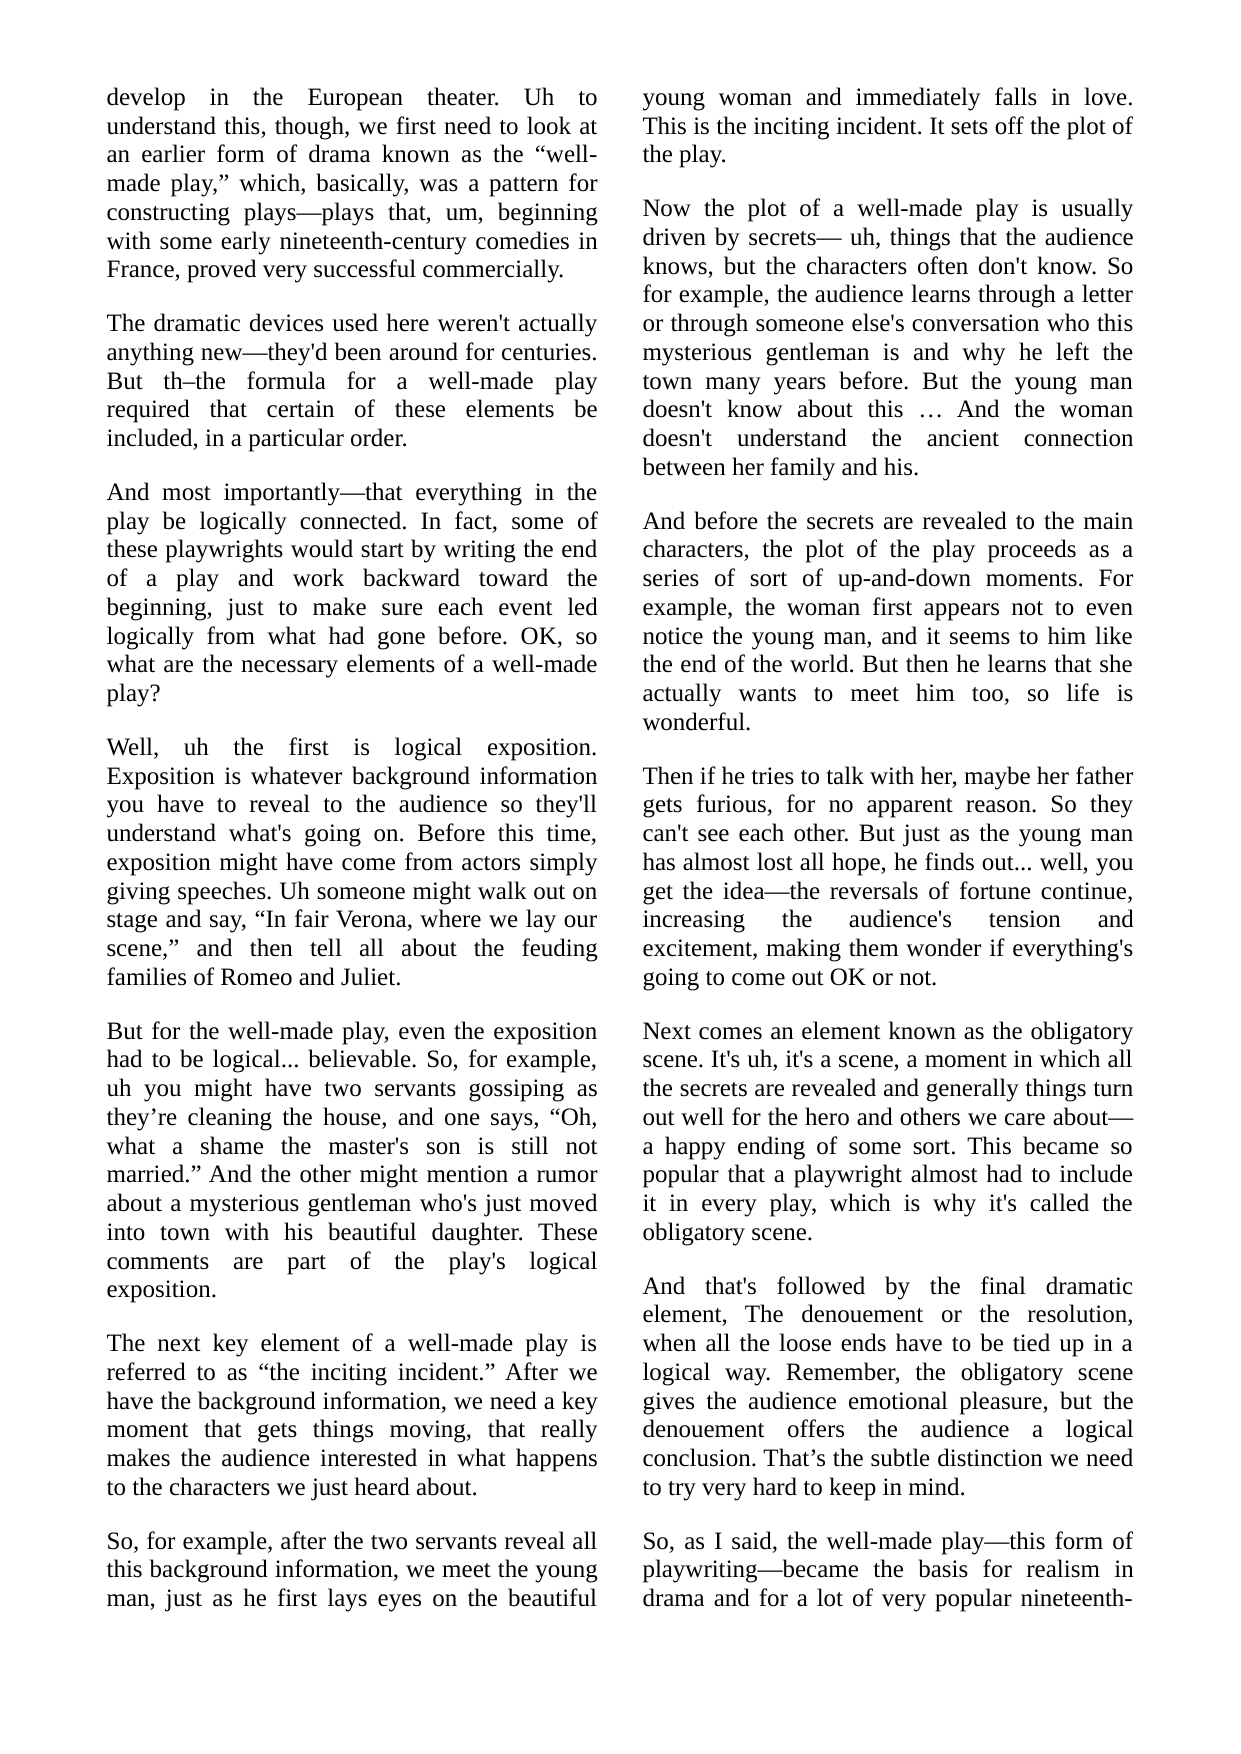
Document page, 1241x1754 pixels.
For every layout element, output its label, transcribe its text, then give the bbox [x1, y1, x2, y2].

text The next key element of a well-made play is referred to as “the inciting incident.” After we have the background information, we need a key moment that gets things moving, that really makes the audience interested in what happens to the characters we just heard about. [106, 1328, 598, 1501]
text Then if he tries to talk with her, maybe her father gets furious, for no apparent reason. So they can't see each other. But just as the young man has almost lost all hope, he finds out... well, you get the idea—the reversals of fortune continue, increasing the audience's tension and excitement, making them wonder if everything's going to come out OK or not. [642, 761, 1134, 991]
text Now the plot of a well-made play is usually driven by secrets— uh, things that the audience knows, but the characters often don't know. So for example, the audience learns through a letter or through someone else's conversation who this mysterious gentleman is and why he left the town many years before. But the young man doesn't know about this … And the woman doesn't understand the ancient connection between her family and his. [642, 193, 1134, 481]
text Next comes an element known as the obligatory scene. It's uh, it's a scene, a moment in which all the secrets are revealed and generally things turn out well for the hero and others we care about—a happy ending of some sort. This became so popular that a playwright almost had to include it in every play, which is why it's called the obligatory scene. [642, 1016, 1134, 1246]
text So, for example, after the two servants reveal all this background information, we meet the young man, just as he first lays eyes on the beautiful young woman and immediately falls in love. This is the inciting incident. It sets off the plot of the play. [642, 82, 1134, 168]
text The dramatic devices used here weren't actually anything new—they'd been around for centuries. But th–the formula for a well-made play required that certain of these elements be included, in a particular order. [106, 308, 598, 452]
text So, for example, after the two servants reveal all this background information, we meet the young man, just as he first lays eyes on the beautiful young woman and immediately falls in love. This is the inciting incident. It sets off the plot of the play. [106, 1526, 598, 1612]
text And before the secrets are revealed to the main characters, the plot of the play proceeds as a series of sort of up-and-down moments. For example, the woman first appears not to even notice the young man, and it seems to him like the end of the world. But then he learns that she actually wants to meet him too, so life is wonderful. [642, 506, 1134, 736]
text And that's followed by the final dramatic element, The denouement or the resolution, when all the loose ends have to be tied up in a logical way. Remember, the obligatory scene gives the audience emotional pleasure, but the denouement offers the audience a logical conclusion. That’s the subtle distinction we need to try very hard to keep in mind. [642, 1271, 1134, 1501]
text Well, uh the first is logical exposition. Exposition is whatever background information you have to reveal to the audience so they'll understand what's going on. Before this time, exposition might have come from actors simply giving speeches. Uh someone might walk out on stage and say, “In fair Verona, where we lay our scene,” and then tell all about the feuding families of Romeo and Juliet. [106, 732, 598, 991]
text But for the well-made play, even the exposition had to be logical... believable. So, for example, uh you might have two servants gossiping as they’re cleaning the house, and one says, “Oh, what a shame the master's son is still not married.” And the other might mention a rumor about a mysterious gentleman who's just moved into town with his beautiful daughter. These comments are part of the play's logical exposition. [106, 1016, 598, 1303]
text And most importantly—that everything in the play be logically connected. In fact, some of these playwrights would start by writing the end of a play and work backward toward the beginning, just to make sure each event led logically from what had gone before. OK, so what are the necessary elements of a well-made play? [106, 477, 598, 707]
